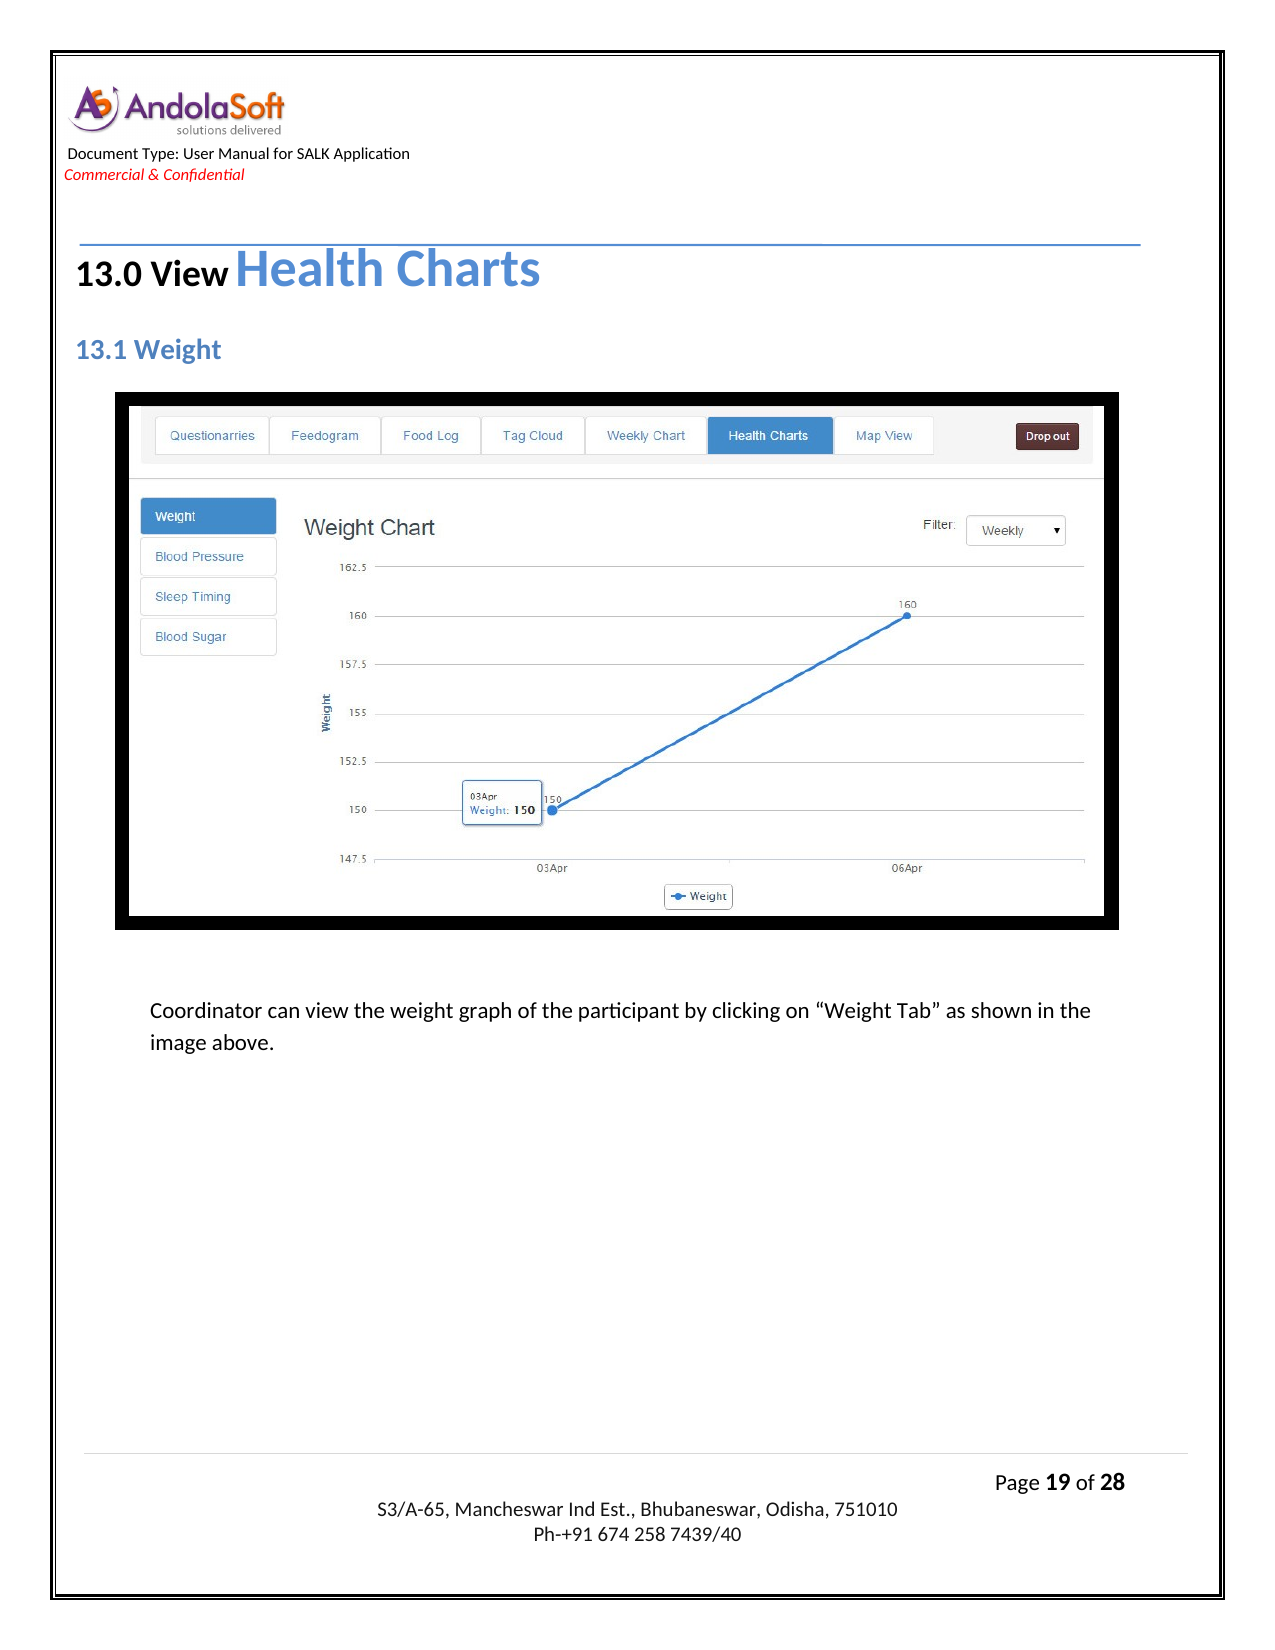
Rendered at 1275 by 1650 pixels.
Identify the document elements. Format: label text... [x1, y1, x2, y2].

picture [62, 76, 290, 139]
text Coordinator can view the weight graph of the participant by clicking on “Weight Tab” as shown in the image above. [150, 996, 1125, 1056]
subtitle 13.0 View Health Charts [75, 234, 1125, 300]
subtitle 13.1 Weight [75, 331, 1125, 367]
picture [129, 406, 1104, 916]
